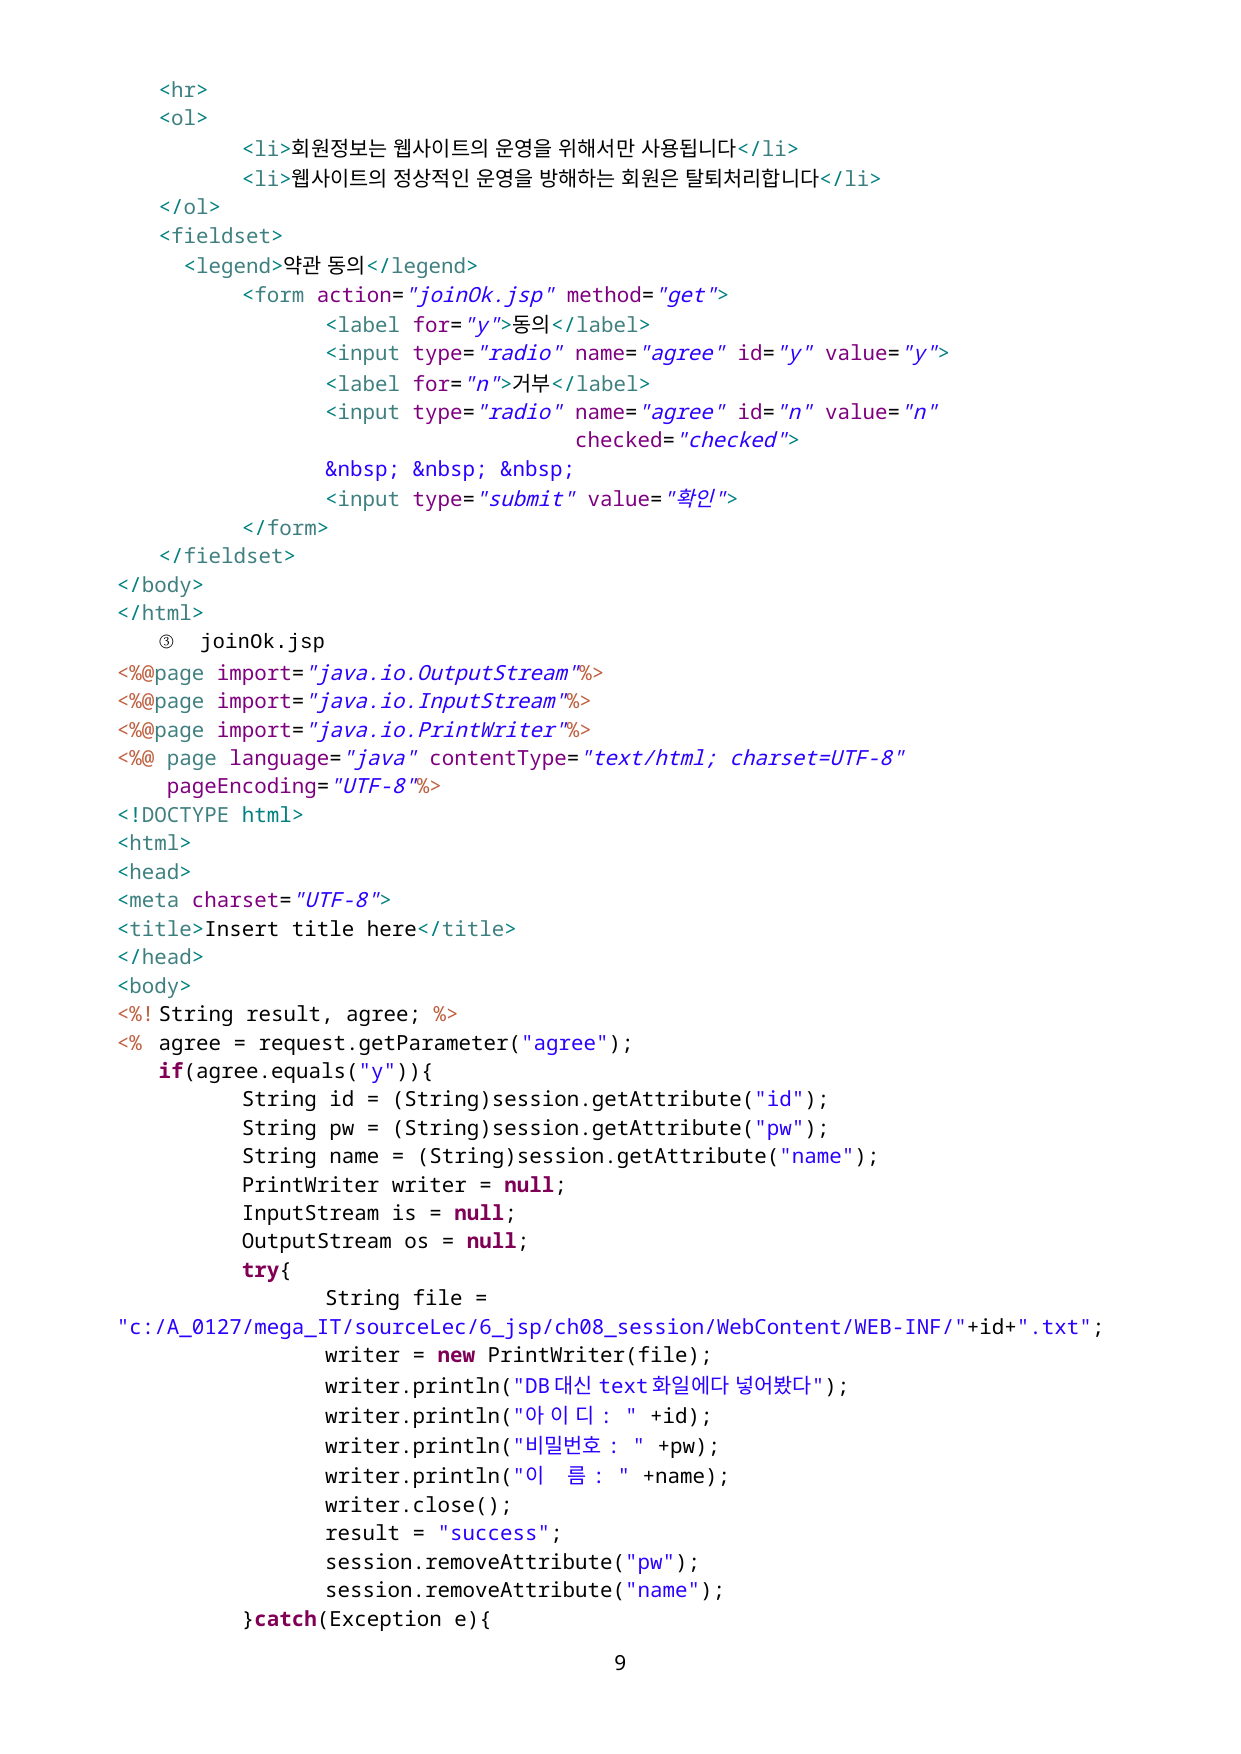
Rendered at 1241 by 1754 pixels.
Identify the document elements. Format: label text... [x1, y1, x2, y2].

text <%@ page language="java" contentType="text/html; charset=UTF-8" [117, 743, 1165, 772]
text if(agree.equals("y")){ [117, 1056, 1165, 1084]
text <li>회원정보는 웹사이트의 운영을 위해서만 사용됩니다</li> [117, 132, 1165, 162]
text try{ [117, 1255, 1165, 1283]
text }catch(Exception e){ [117, 1604, 1165, 1632]
text <head> [117, 857, 1165, 885]
text writer.close(); [117, 1490, 1165, 1518]
text <input type="submit" value="확인"> [117, 482, 1165, 513]
text <input type="radio" name="agree" id="n" value="n" [117, 397, 1165, 426]
text String file = "c:/A_0127/mega_IT/sourceLec/6_jsp/ch08_session/WebContent/WEB-INF/"+id+".txt"; [117, 1283, 1165, 1340]
text writer.println("DB대신 text화일에다 넣어봤다"); [117, 1369, 1165, 1399]
text <label for="n">거부</label> [117, 367, 1165, 397]
text <input type="radio" name="agree" id="y" value="y"> [117, 338, 1165, 367]
text String id = (String)session.getAttribute("id"); [117, 1084, 1165, 1113]
text writer.println("아 이 디 : " +id); [117, 1399, 1165, 1429]
text <hr> [117, 75, 1165, 103]
text <% agree = request.getParameter("agree"); [117, 1028, 1165, 1056]
text &nbsp; &nbsp; &nbsp; [117, 454, 1165, 482]
text String name = (String)session.getAttribute("name"); [117, 1141, 1165, 1170]
text <form action="joinOk.jsp" method="get"> [117, 280, 1165, 308]
text InputStream is = null; [117, 1198, 1165, 1227]
text </form> [117, 513, 1165, 541]
text <title>Insert title here</title> [117, 914, 1165, 942]
text session.removeAttribute("name"); [117, 1575, 1165, 1604]
text writer.println("비밀번호 : " +pw); [117, 1429, 1165, 1460]
text </html> [117, 598, 1165, 627]
text <%@page import="java.io.OutputStream"%> [117, 658, 1165, 686]
text <html> [117, 828, 1165, 857]
text String pw = (String)session.getAttribute("pw"); [117, 1113, 1165, 1141]
text <body> [117, 971, 1165, 999]
text </ol> [117, 192, 1165, 221]
text <%! String result, agree; %> [117, 999, 1165, 1028]
text OutputStream os = null; [117, 1227, 1165, 1255]
text <fieldset> [117, 221, 1165, 249]
text <li>웹사이트의 정상적인 운영을 방해하는 회원은 탈퇴처리합니다</li> [117, 162, 1165, 192]
text result = "success"; [117, 1518, 1165, 1547]
text </head> [117, 942, 1165, 971]
text session.removeAttribute("pw"); [117, 1547, 1165, 1575]
text writer = new PrintWriter(file); [117, 1340, 1165, 1369]
text checked="checked"> [117, 426, 1165, 454]
text <!DOCTYPE html> [117, 800, 1165, 828]
list joinOk.jsp [158, 631, 1165, 654]
text <label for="y">동의</label> [117, 308, 1165, 338]
text PrintWriter writer = null; [117, 1170, 1165, 1198]
text <legend>약관 동의</legend> [117, 249, 1165, 280]
text <meta charset="UTF-8"> [117, 885, 1165, 914]
text pageEncoding="UTF-8"%> [117, 772, 1165, 800]
text <%@page import="java.io.PrintWriter"%> [117, 715, 1165, 743]
text <%@page import="java.io.InputStream"%> [117, 686, 1165, 715]
text writer.println("이 름 : " +name); [117, 1460, 1165, 1490]
text <ol> [117, 103, 1165, 132]
text </body> [117, 570, 1165, 598]
text </fieldset> [117, 541, 1165, 570]
